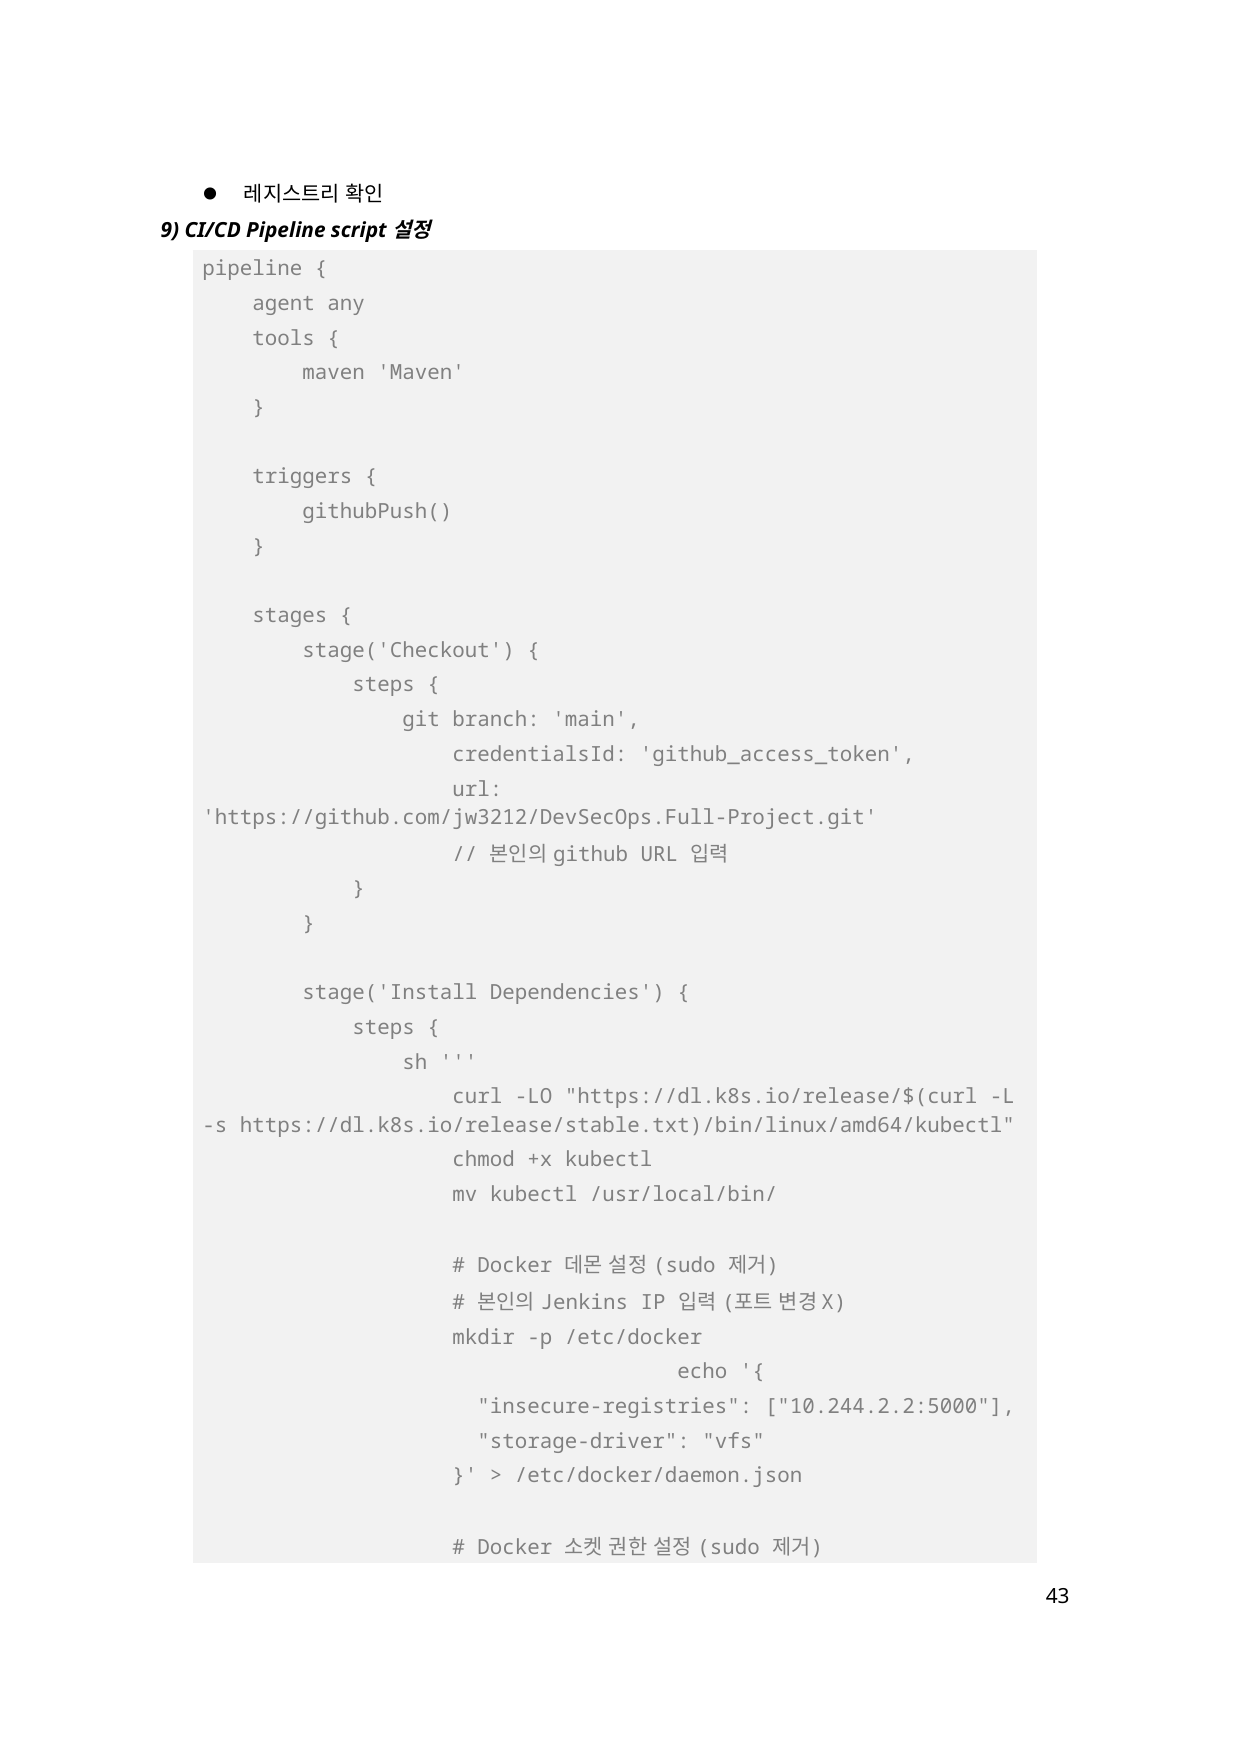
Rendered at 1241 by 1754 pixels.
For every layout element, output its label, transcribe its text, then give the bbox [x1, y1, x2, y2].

text chmod +x kubectl [194, 1141, 1036, 1173]
text tools { [194, 319, 1036, 351]
text stage('Install Dependencies') { [194, 974, 1036, 1006]
text triggers { [194, 458, 1036, 490]
text // 본인의 github URL 입력 [194, 834, 1036, 867]
text # 본인의 Jenkins IP 입력 (포트 변경X) [194, 1282, 1036, 1316]
text githubPush() [194, 493, 1036, 524]
text } [194, 870, 1036, 902]
text credentialsId: 'github_access_token', [194, 736, 1036, 767]
text sh ''' [194, 1044, 1036, 1075]
text curl -LO "https://dl.k8s.io/release/$(curl -L -s https://dl.k8s.io/release/stable.txt)/bin/linux/amd64/kubectl" [194, 1078, 1036, 1138]
text echo '{ [194, 1353, 1036, 1385]
text url: 'https://github.com/jw3212/DevSecOps.Full-Project.git' [194, 771, 1036, 831]
text } [194, 905, 1036, 936]
text # Docker 소켓 권한 설정 (sudo 제거) [194, 1527, 1036, 1562]
text "storage-driver": "vfs" [194, 1423, 1036, 1454]
text maven 'Maven' [194, 354, 1036, 386]
text agent any [194, 285, 1036, 316]
text # Docker 데몬 설정 (sudo 제거) [194, 1246, 1036, 1279]
text steps { [194, 666, 1036, 698]
text stages { [194, 597, 1036, 629]
text steps { [194, 1009, 1036, 1041]
text }' > /etc/docker/daemon.json [194, 1457, 1036, 1489]
text git branch: 'main', [194, 701, 1036, 733]
text pipeline { [194, 251, 1036, 282]
list 레지스트리 확인 [202, 177, 1069, 207]
text stage('Checkout') { [194, 632, 1036, 663]
text } [194, 528, 1036, 559]
text 9) CI/CD Pipeline script 설정 [160, 214, 1069, 244]
text "insecure-registries": ["10.244.2.2:5000"], [194, 1388, 1036, 1419]
text mv kubectl /usr/local/bin/ [194, 1176, 1036, 1208]
text } [194, 389, 1036, 421]
text mkdir -p /etc/docker [194, 1319, 1036, 1350]
